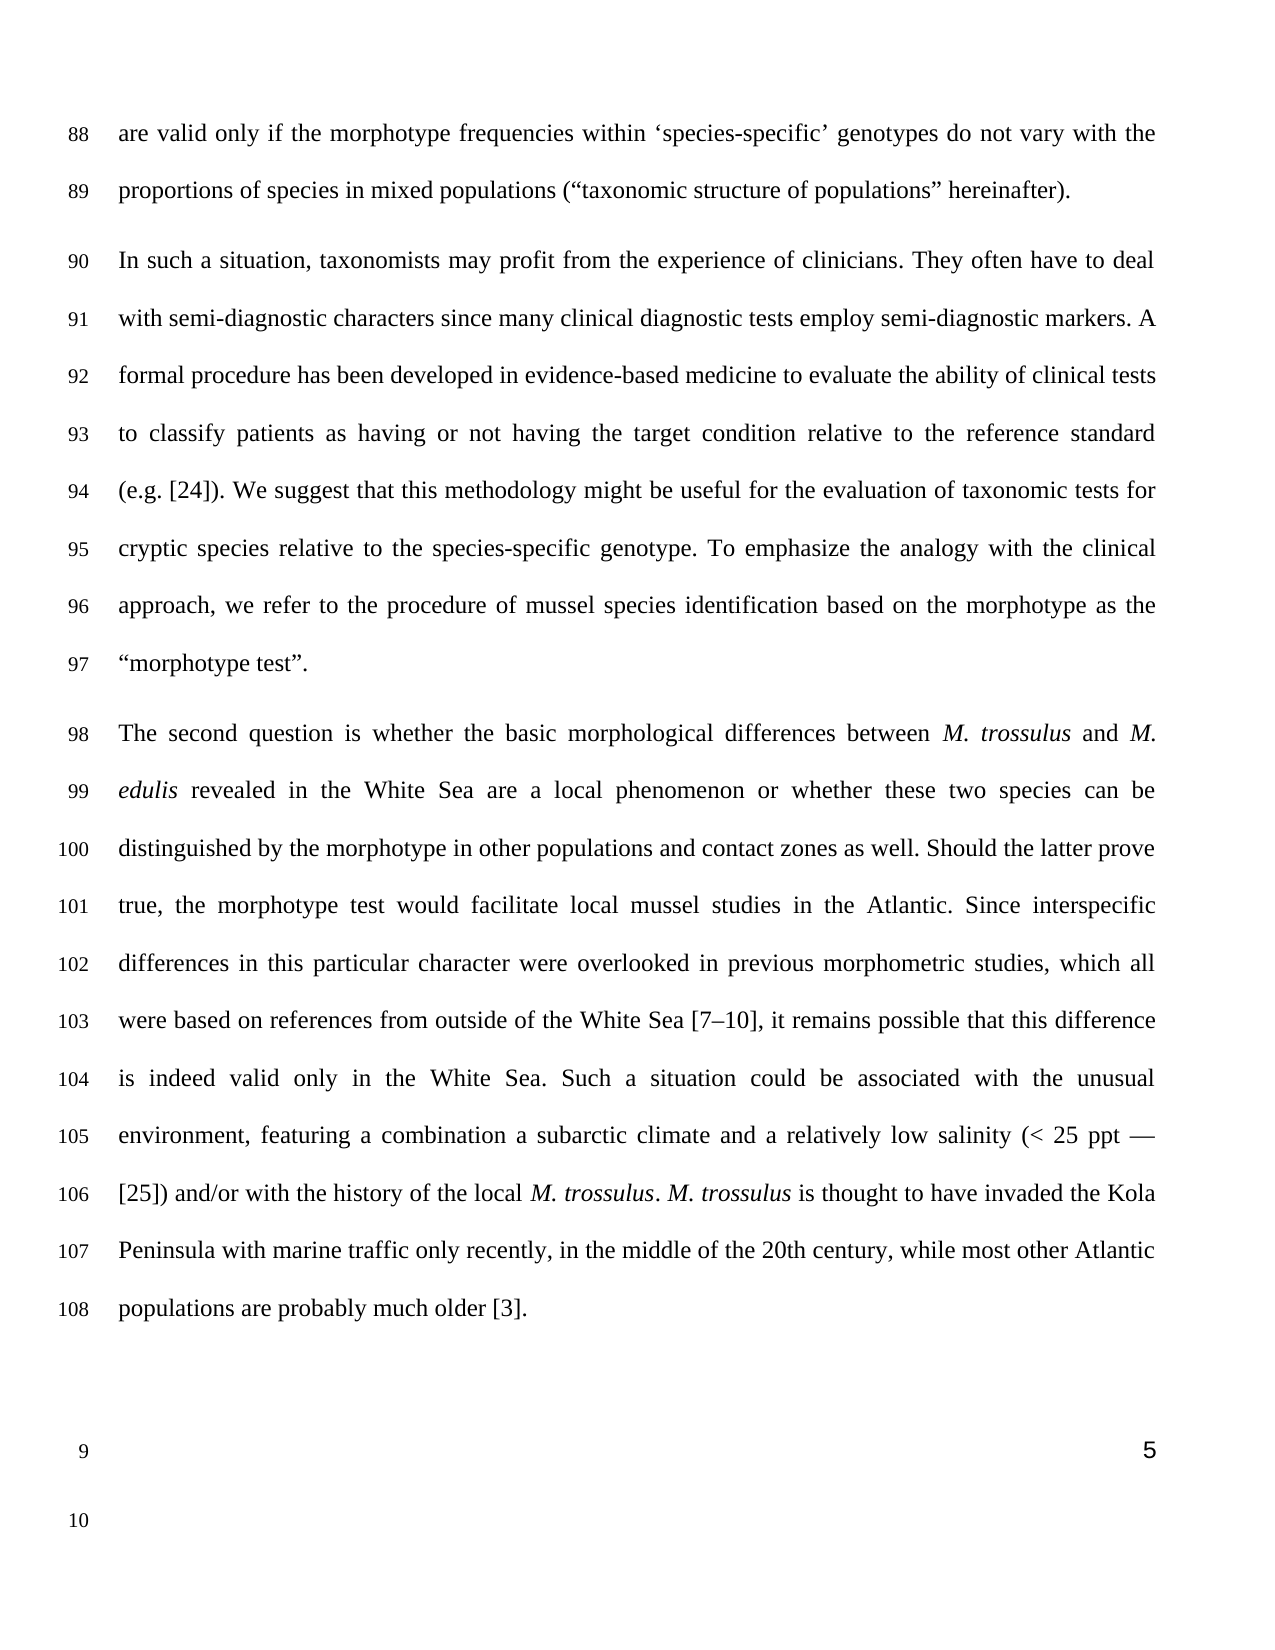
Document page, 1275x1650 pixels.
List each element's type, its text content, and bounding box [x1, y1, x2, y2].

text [118, 118, 1157, 204]
text The second question is whether the basic morphological differences between M. trossulus and M. edulis revealed in the White Sea are a local phenomenon or whether these two species can be distinguished by the morphotype in other populations and contact zones as well. Should the latter prove true, the morphotype test would facilitate local mussel studies in the Atlantic. Since interspecific differences in this particular character were overlooked in previous morphometric studies, which all were based on references from outside of the White Sea [7–10], it remains possible that this difference is indeed valid only in the White Sea. Such a situation could be associated with the unusual environment, featuring a combination a subarctic climate and a relatively low salinity (< 25 ppt — [25]) and/or with the history of the local M. trossulus. M. trossulus is thought to have invaded the Kola Peninsula with marine traffic only recently, in the middle of the 20th century, while most other Atlantic populations are probably much older [3]. [118, 718, 1157, 1322]
text In such a situation, taxonomists may profit from the experience of clinicians. They often have to deal with semi-diagnostic characters since many clinical diagnostic tests employ semi-diagnostic markers. A formal procedure has been developed in evidence-based medicine to evaluate the ability of clinical tests to classify patients as having or not having the target condition relative to the reference standard (e.g. [24]). We suggest that this methodology might be useful for the evaluation of taxonomic tests for cryptic species relative to the species-specific genotype. To emphasize the analogy with the clinical approach, we refer to the procedure of mussel species identification based on the morphotype as the “morphotype test”. [118, 246, 1157, 677]
